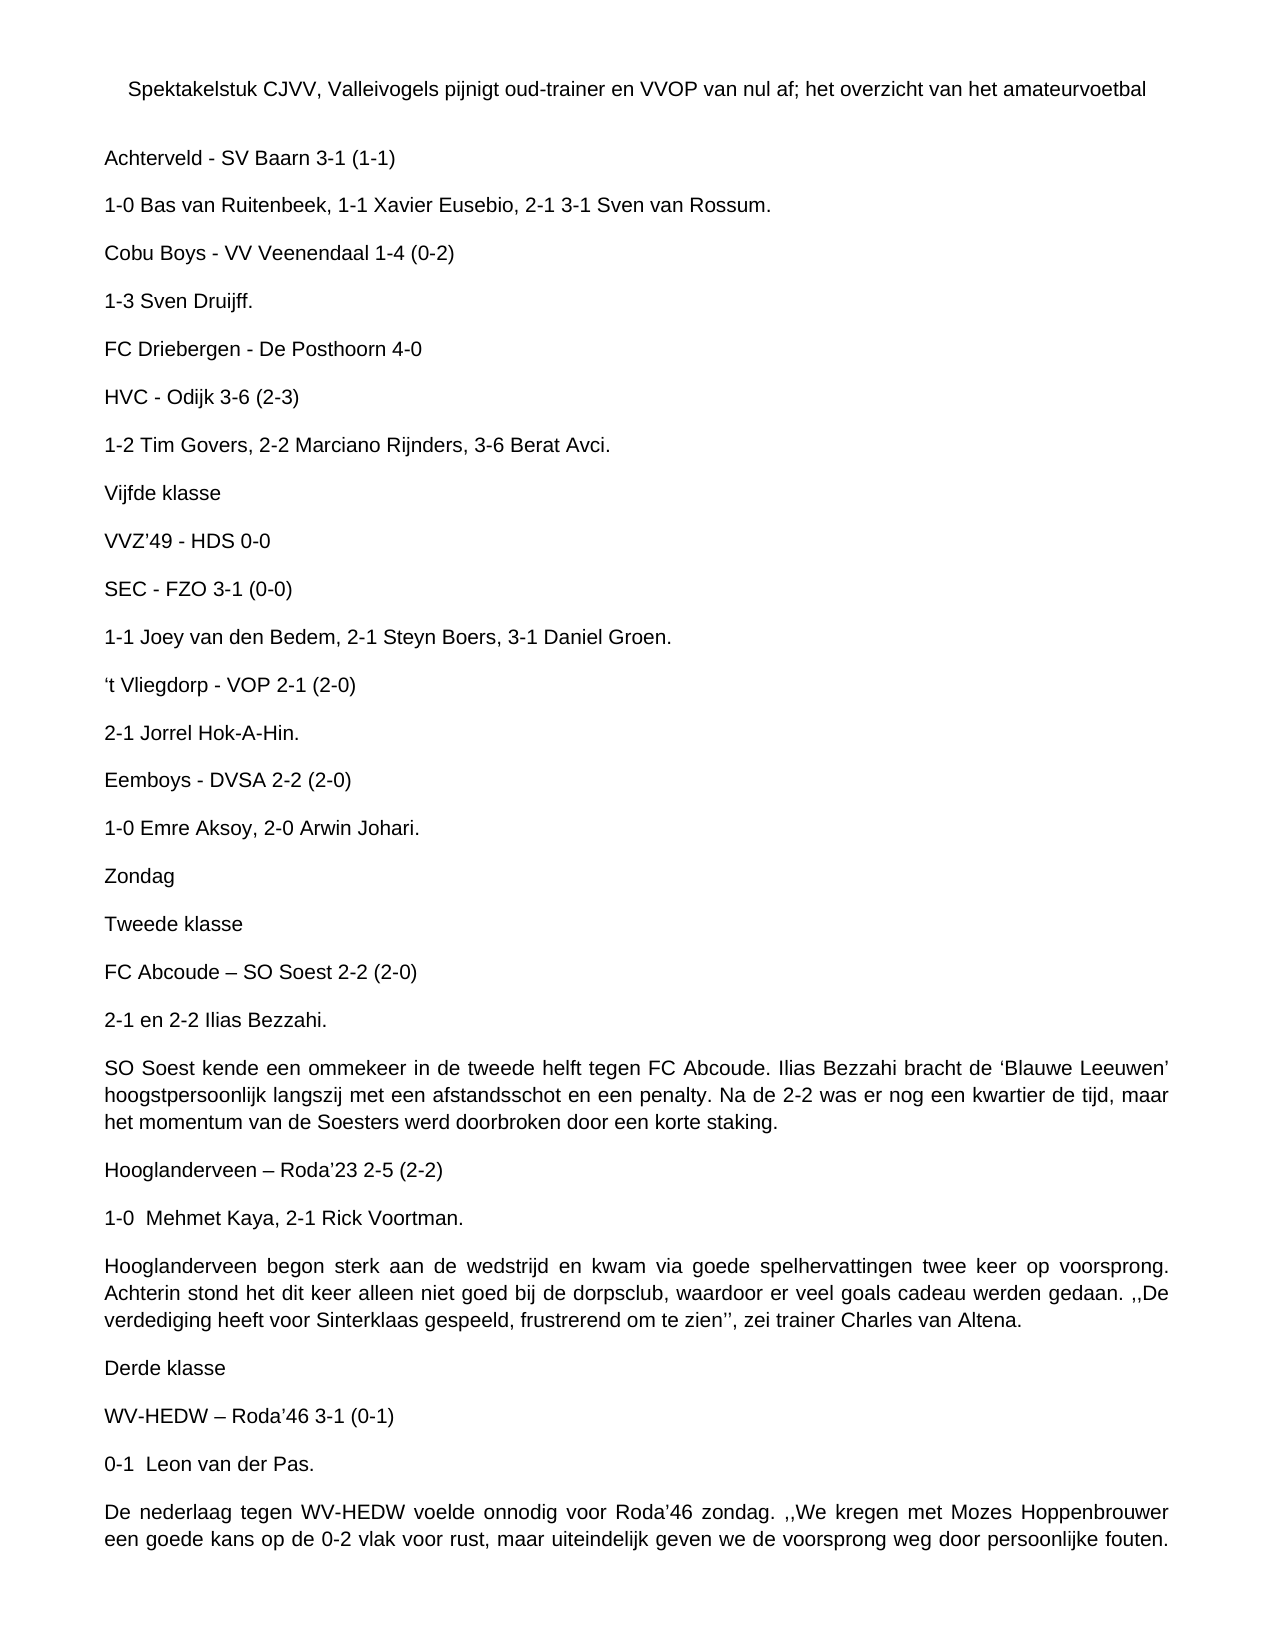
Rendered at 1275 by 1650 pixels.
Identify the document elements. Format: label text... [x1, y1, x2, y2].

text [104, 1496, 1171, 1551]
text SO Soest kende een ommekeer in de tweede helft tegen FC Abcoude. Ilias Bezzahi bracht de ‘Blauwe Leeuwen’ hoogstpersoonlijk langszij met een afstandsschot en een penalty. Na de 2-2 was er nog een kwartier de tijd, maar het momentum van de Soesters werd doorbroken door een korte staking. [104, 1053, 1171, 1134]
text SEC - FZO 3-1 (0-0) [104, 573, 1171, 601]
text Hooglanderveen begon sterk aan de wedstrijd en kwam via goede spelhervattingen twee keer op voorsprong. Achterin stond het dit keer alleen niet goed bij de dorpsclub, waardoor er veel goals cadeau werden gedaan. ,,De verdediging heeft voor Sinterklaas gespeeld, frustrerend om te zien’’, zei trainer Charles van Altena. [104, 1251, 1171, 1332]
text 1-0 Bas van Ruitenbeek, 1-1 Xavier Eusebio, 2-1 3-1 Sven van Rossum. [104, 190, 1171, 217]
text FC Abcoude – SO Soest 2-2 (2-0) [104, 957, 1171, 984]
text 1-0 Emre Aksoy, 2-0 Arwin Johari. [104, 813, 1171, 840]
text 1-2 Tim Govers, 2-2 Marciano Rijnders, 3-6 Berat Avci. [104, 430, 1171, 457]
text Vijfde klasse [104, 478, 1171, 505]
text WV-HEDW – Roda’46 3-1 (0-1) [104, 1401, 1171, 1428]
text Achterveld - SV Baarn 3-1 (1-1) [104, 142, 1171, 169]
text 1-1 Joey van den Bedem, 2-1 Steyn Boers, 3-1 Daniel Groen. [104, 621, 1171, 648]
text ‘t Vliegdorp - VOP 2-1 (2-0) [104, 669, 1171, 696]
text 2-1 Jorrel Hok-A-Hin. [104, 717, 1171, 744]
text Hooglanderveen – Roda’23 2-5 (2-2) [104, 1155, 1171, 1182]
text Eemboys - DVSA 2-2 (2-0) [104, 765, 1171, 792]
text 1-3 Sven Druijff. [104, 286, 1171, 313]
text Derde klasse [104, 1353, 1171, 1380]
text Tweede klasse [104, 909, 1171, 936]
text Zondag [104, 861, 1171, 888]
text HVC - Odijk 3-6 (2-3) [104, 382, 1171, 409]
text FC Driebergen - De Posthoorn 4-0 [104, 334, 1171, 361]
text 1-0 Mehmet Kaya, 2-1 Rick Voortman. [104, 1203, 1171, 1230]
text 2-1 en 2-2 Ilias Bezzahi. [104, 1005, 1171, 1032]
text 0-1 Leon van der Pas. [104, 1448, 1171, 1476]
text Cobu Boys - VV Veenendaal 1-4 (0-2) [104, 238, 1171, 265]
text VVZ’49 - HDS 0-0 [104, 526, 1171, 553]
